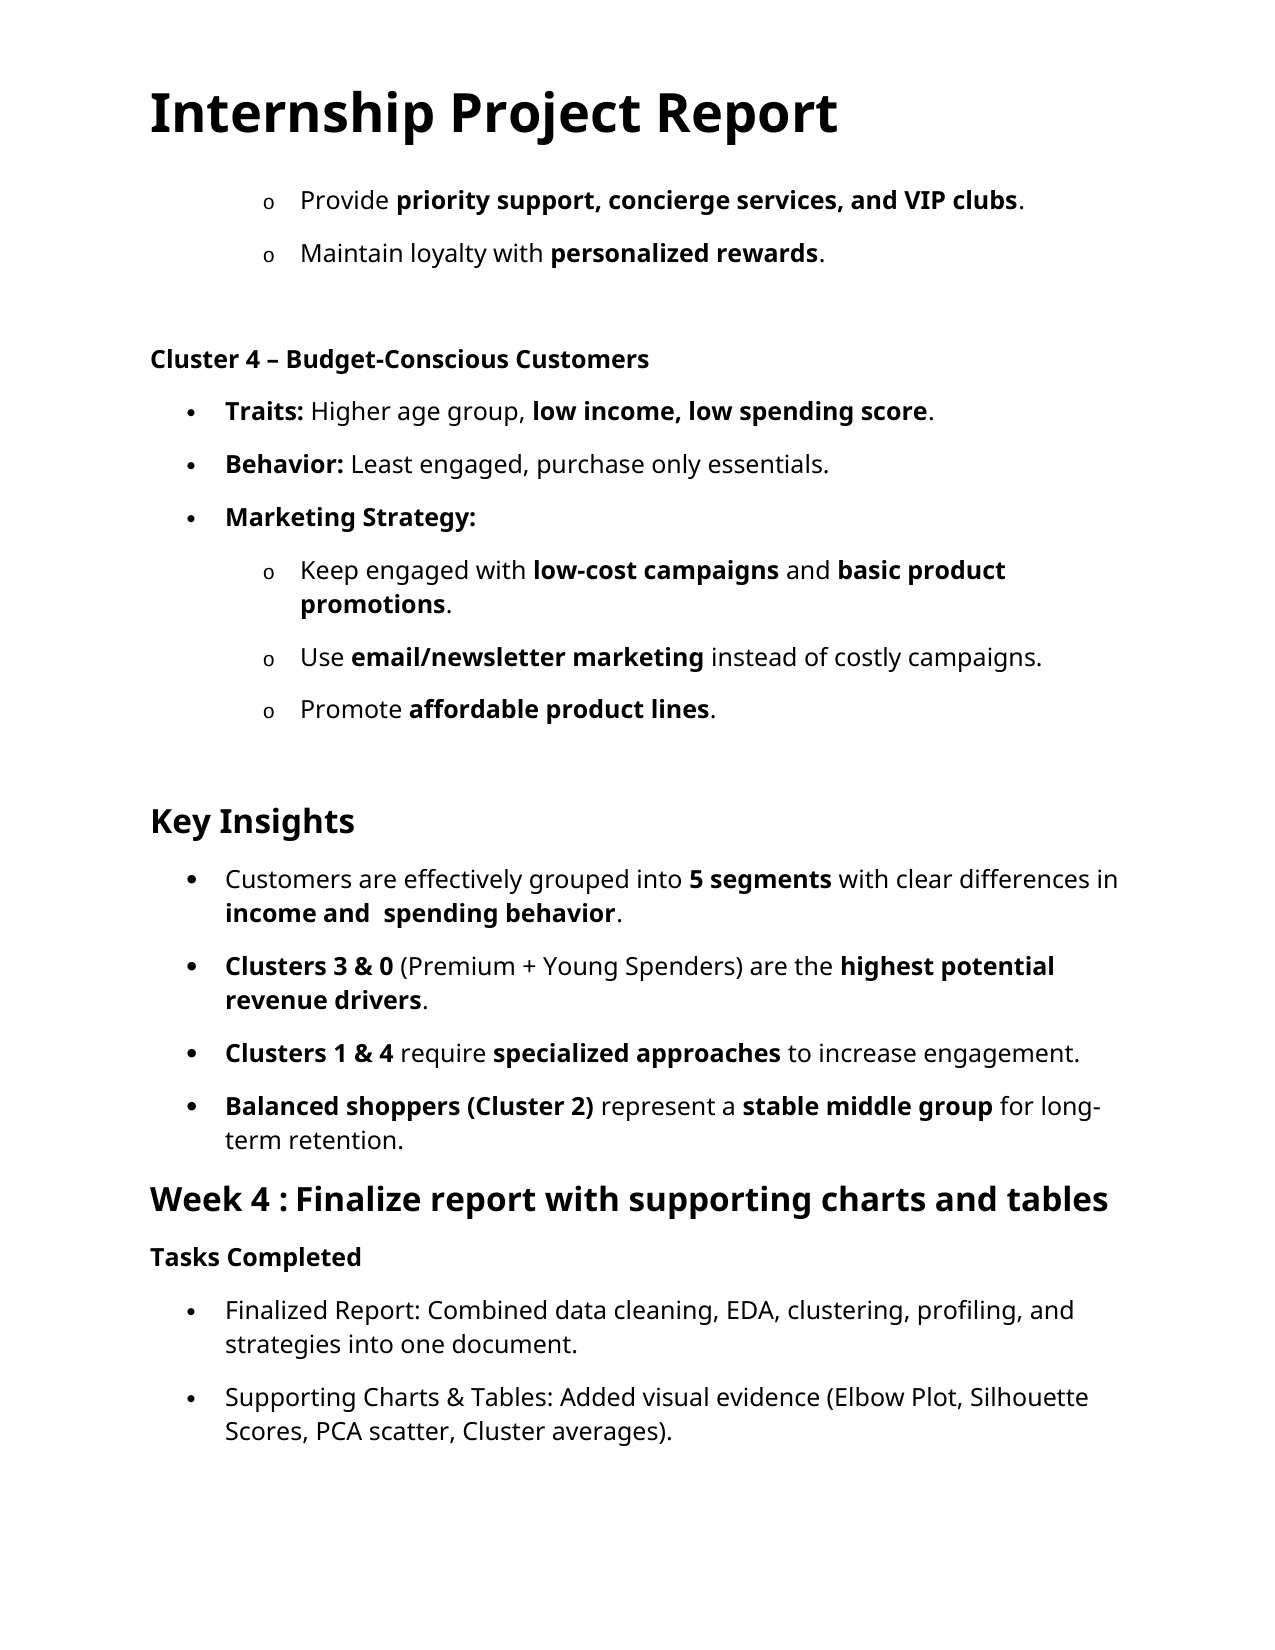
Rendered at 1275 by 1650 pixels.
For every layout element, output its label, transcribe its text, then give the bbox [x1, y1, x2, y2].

list Behavior: Least engaged, purchase only essentials. [187, 447, 1125, 481]
list Maintain loyalty with personalized rewards. [262, 236, 1125, 270]
list Balanced shoppers (Cluster 2) represent a stable middle group for long-term retention. [187, 1088, 1125, 1157]
text Key Insights [150, 798, 1125, 843]
list Marketing Strategy: [187, 500, 1125, 534]
list Clusters 1 & 4 require specialized approaches to increase engagement. [187, 1036, 1125, 1070]
list Traits: Higher age group, low income, low spending score. [187, 394, 1125, 428]
list Use email/newsletter marketing instead of costly campaigns. [262, 639, 1125, 673]
text Cluster 4 – Budget-Conscious Customers [150, 341, 1125, 375]
list Supporting Charts & Tables: Added visual evidence (Elbow Plot, Silhouette Scores, PCA scatter, Cluster averages). [187, 1379, 1125, 1447]
text Week 4 : Finalize report with supporting charts and tables [150, 1175, 1125, 1221]
list Finalized Report: Combined data cleaning, EDA, clustering, profiling, and strategies into one document. [187, 1292, 1125, 1361]
list Keep engaged with low-cost campaigns and basic product promotions. [262, 552, 1125, 621]
list Customers are effectively grouped into 5 segments with clear differences in income and spending behavior. [187, 862, 1125, 930]
list Provide priority support, concierge services, and VIP clubs. [262, 183, 1125, 217]
text Tasks Completed [150, 1239, 1125, 1274]
list Clusters 3 & 0 (Premium + Young Spenders) are the highest potential revenue drivers. [187, 949, 1125, 1017]
list Promote affordable product lines. [262, 692, 1125, 726]
